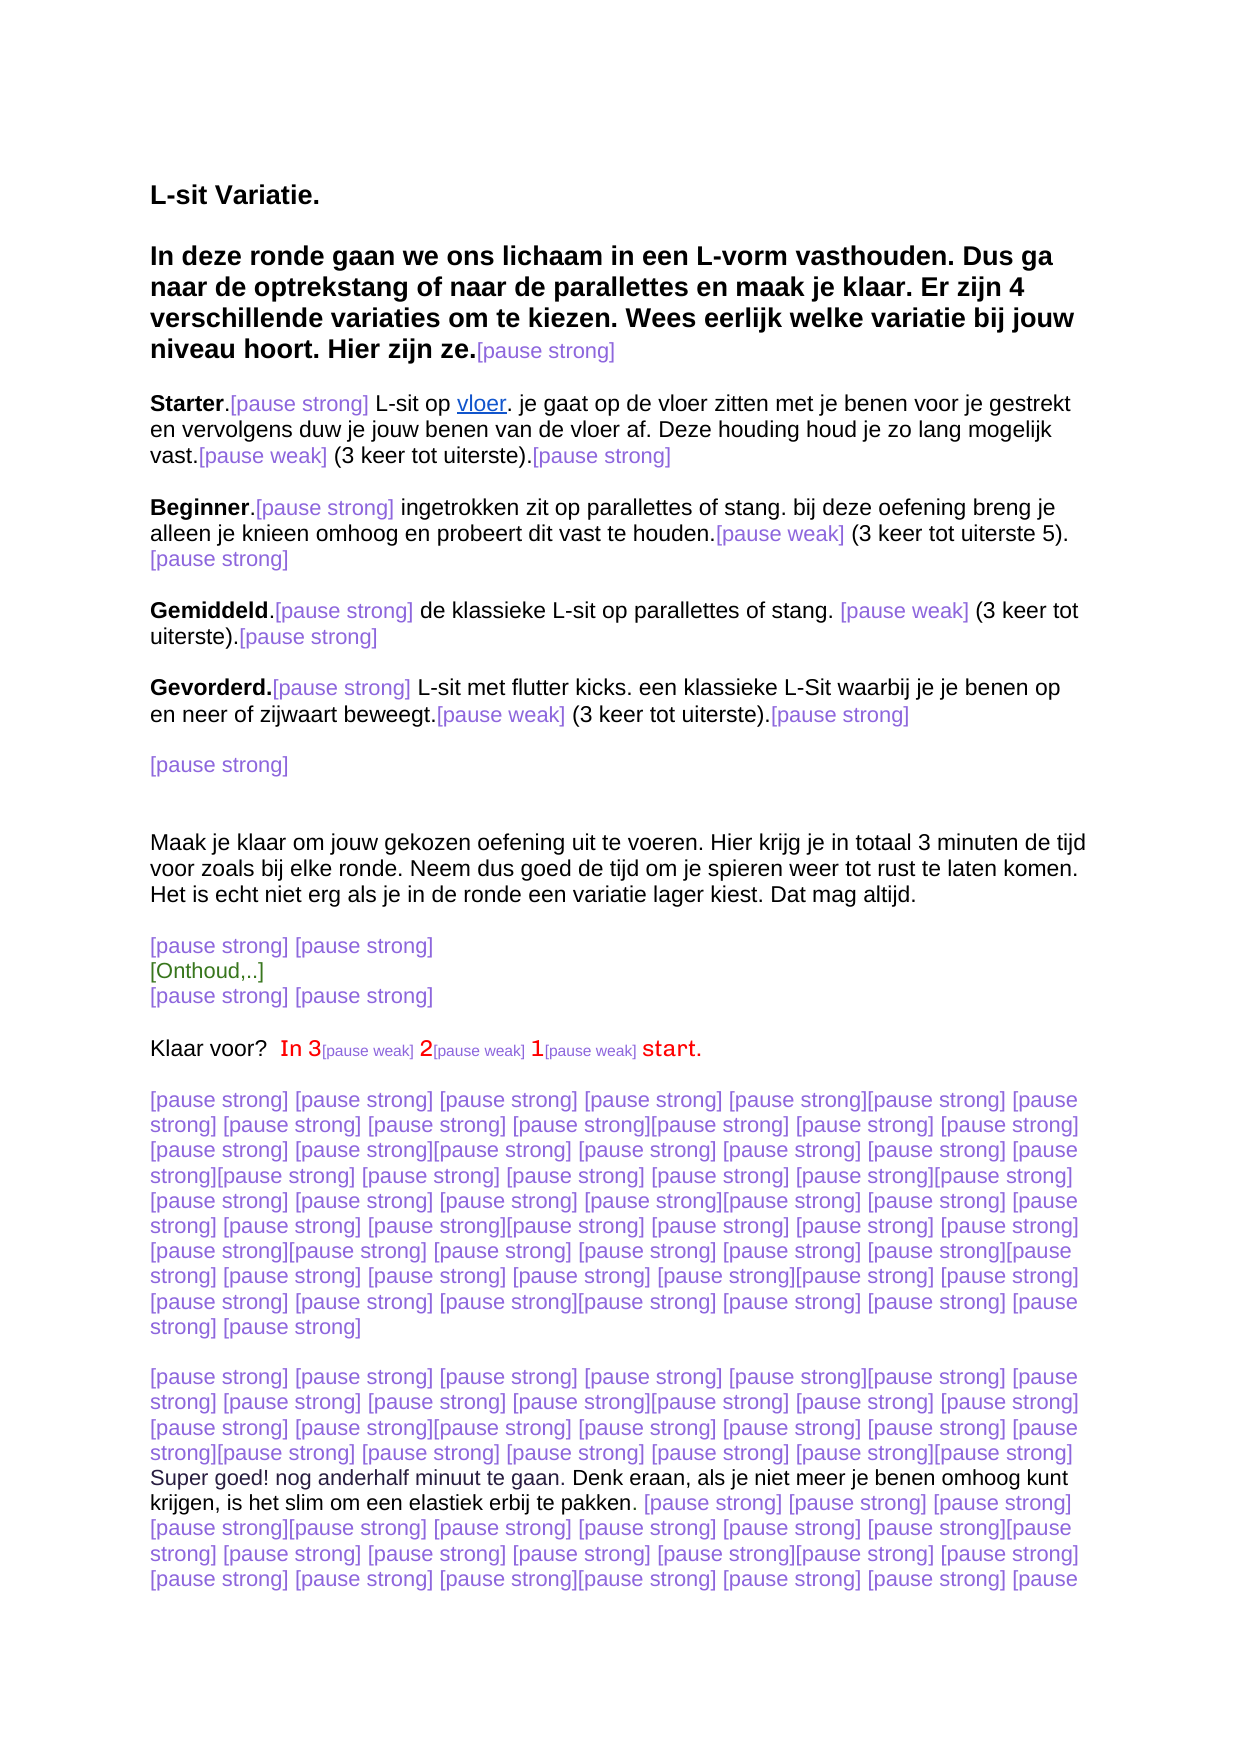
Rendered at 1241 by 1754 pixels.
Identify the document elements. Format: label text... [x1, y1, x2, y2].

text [150, 1087, 1090, 1339]
subtitle In deze ronde gaan we ons lichaam in een L-vorm vasthouden. Dus ga naar de optrekstang of naar de parallettes en maak je klaar. Er zijn 4 verschillende variaties om te kiezen. Wees eerlijk welke variatie bij jouw niveau hoort. Hier zijn ze.[pause strong] [150, 239, 1090, 364]
text Gemiddeld.[pause strong] de klassieke L-sit op parallettes of stang. [pause weak] (3 keer tot uiterste).[pause strong] [150, 597, 1090, 649]
text Gevorderd.[pause strong] L-sit met flutter kicks. een klassieke L-Sit waarbij je je benen op en neer of zijwaart beweegt.[pause weak] (3 keer tot uiterste).[pause strong] [150, 674, 1090, 727]
text [pause strong] [pause strong] [Onthoud,..] [pause strong] [pause strong] Klaar voor? In 3[pause weak] 2[pause weak] 1[pause weak] start. [150, 933, 1090, 1062]
subtitle L-sit Variatie. [150, 179, 1090, 210]
text Beginner.[pause strong] ingetrokken zit op parallettes of stang. bij deze oefening breng je alleen je knieen omhoog en probeert dit vast te houden.[pause weak] (3 keer tot uiterste 5).[pause strong] [150, 494, 1090, 572]
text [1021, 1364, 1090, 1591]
text Maak je klaar om jouw gekozen oefening uit te voeren. Hier krijg je in totaal 3 minuten de tijd voor zoals bij elke ronde. Neem dus goed de tijd om je spieren weer tot rust te laten komen. Het is echt niet erg als je in de ronde een variatie lager kiest. Dat mag altijd. [150, 828, 1090, 908]
text [pause strong] [150, 752, 1090, 803]
text Starter.[pause strong] L-sit op vloer. je gaat op de vloer zitten met je benen voor je gestrekt en vervolgens duw je jouw benen van de vloer af. Deze houding houd je zo lang mogelijk vast.[pause weak] (3 keer tot uiterste).[pause strong] [150, 389, 1090, 469]
